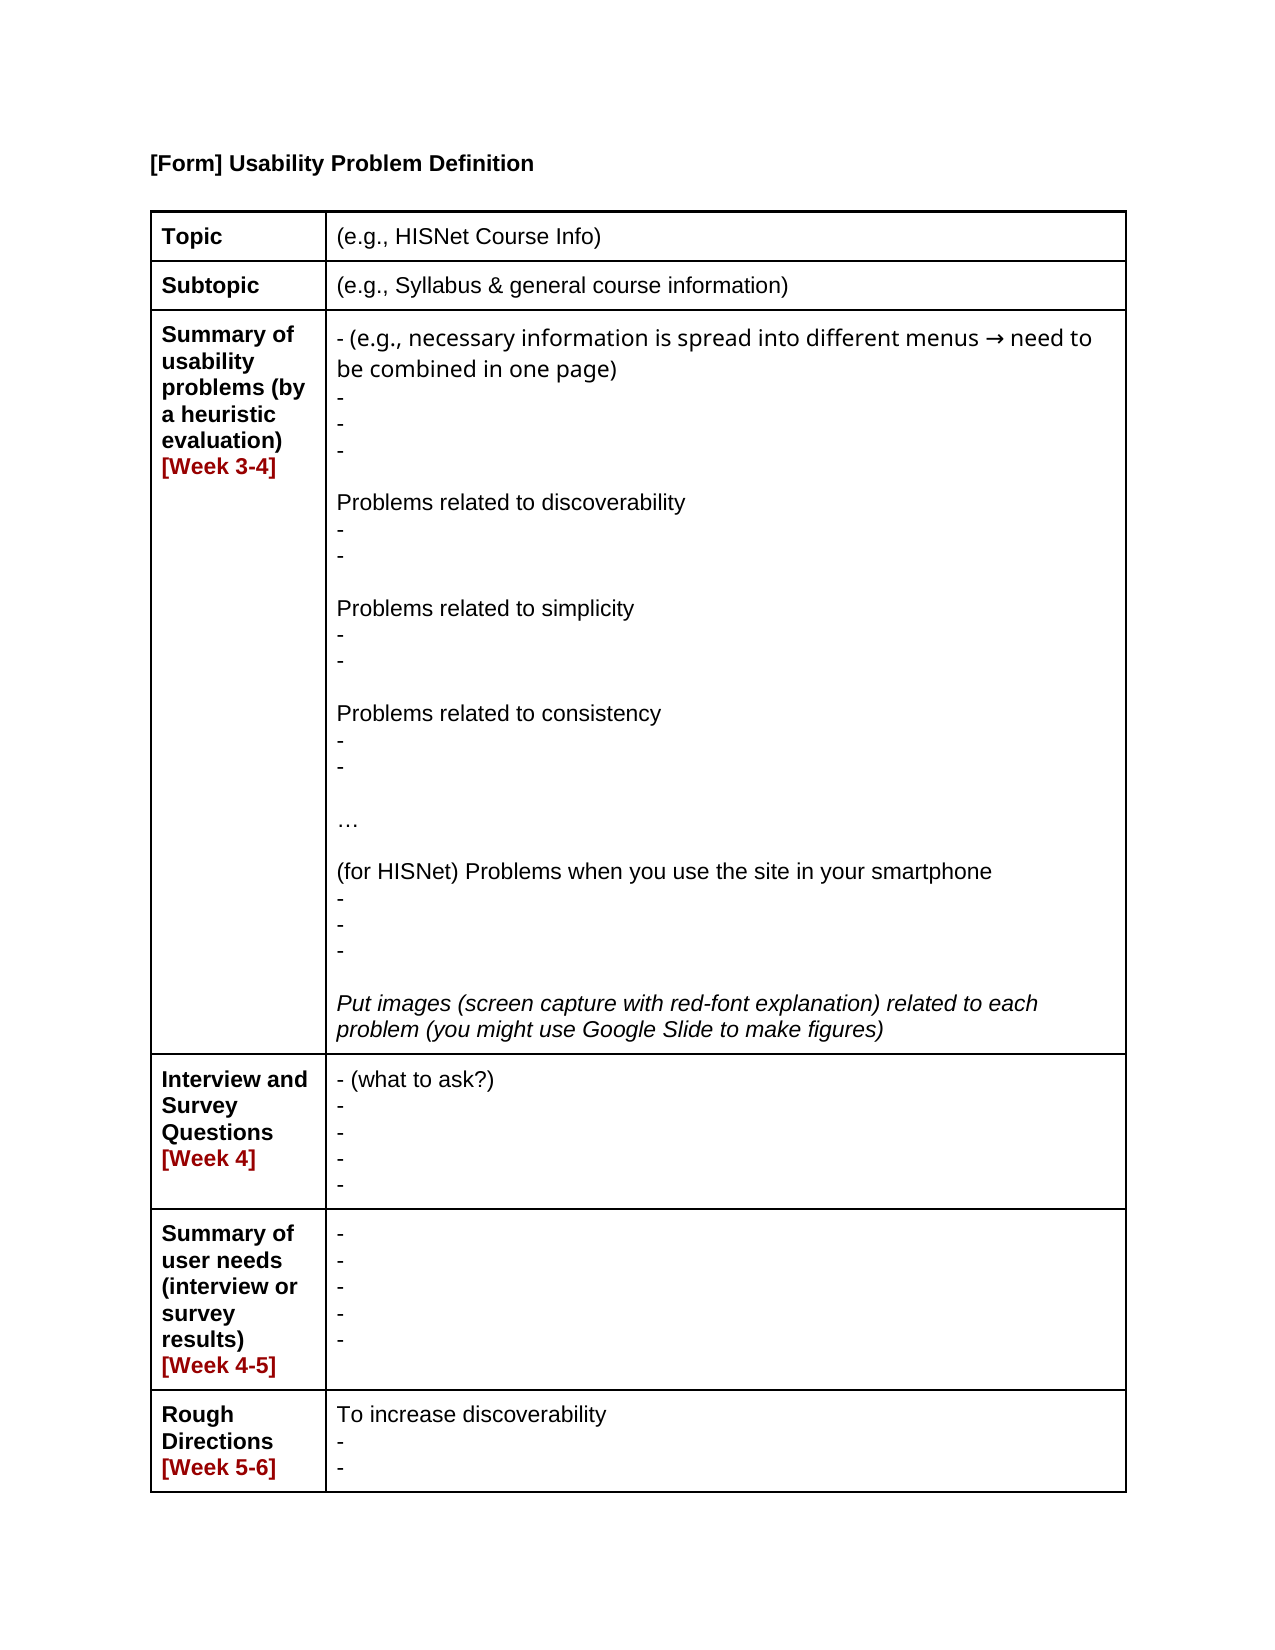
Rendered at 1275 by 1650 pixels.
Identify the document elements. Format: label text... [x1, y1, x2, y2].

table_cell Subtopic [152, 262, 325, 309]
table_cell - (what to ask?) - - - - [327, 1055, 1125, 1208]
table_cell Summary of user needs (interview or survey results) [Week 4-5] [152, 1210, 325, 1389]
table_cell (e.g., Syllabus & general course information) [327, 262, 1125, 309]
table_cell - - - - - [327, 1210, 1125, 1389]
table_cell Summary of usability problems (by a heuristic evaluation) [Week 3-4] [152, 311, 325, 1053]
table_cell To increase discoverability - - To increase simplicity - - To increase consistency - - ... [327, 1391, 1125, 1491]
table_cell - (e.g., necessary information is spread into different menus → need to be combined in one page) - - - Problems related to discoverability - - Problems related to simplicity - - Problems related to consistency - - … (for HISNet) Problems when you use the site in your smartphone - - - Put images (screen capture with red-font explanation) related to each problem (you might use Google Slide to make figures) [327, 311, 1125, 1053]
table_cell Rough Directions [Week 5-6] [152, 1391, 325, 1491]
table_header Topic [152, 213, 325, 260]
table_cell Interview and Survey Questions [Week 4] [152, 1055, 325, 1208]
table_header (e.g., HISNet Course Info) [327, 213, 1125, 260]
text [Form] Usability Problem Definition [150, 150, 1125, 176]
